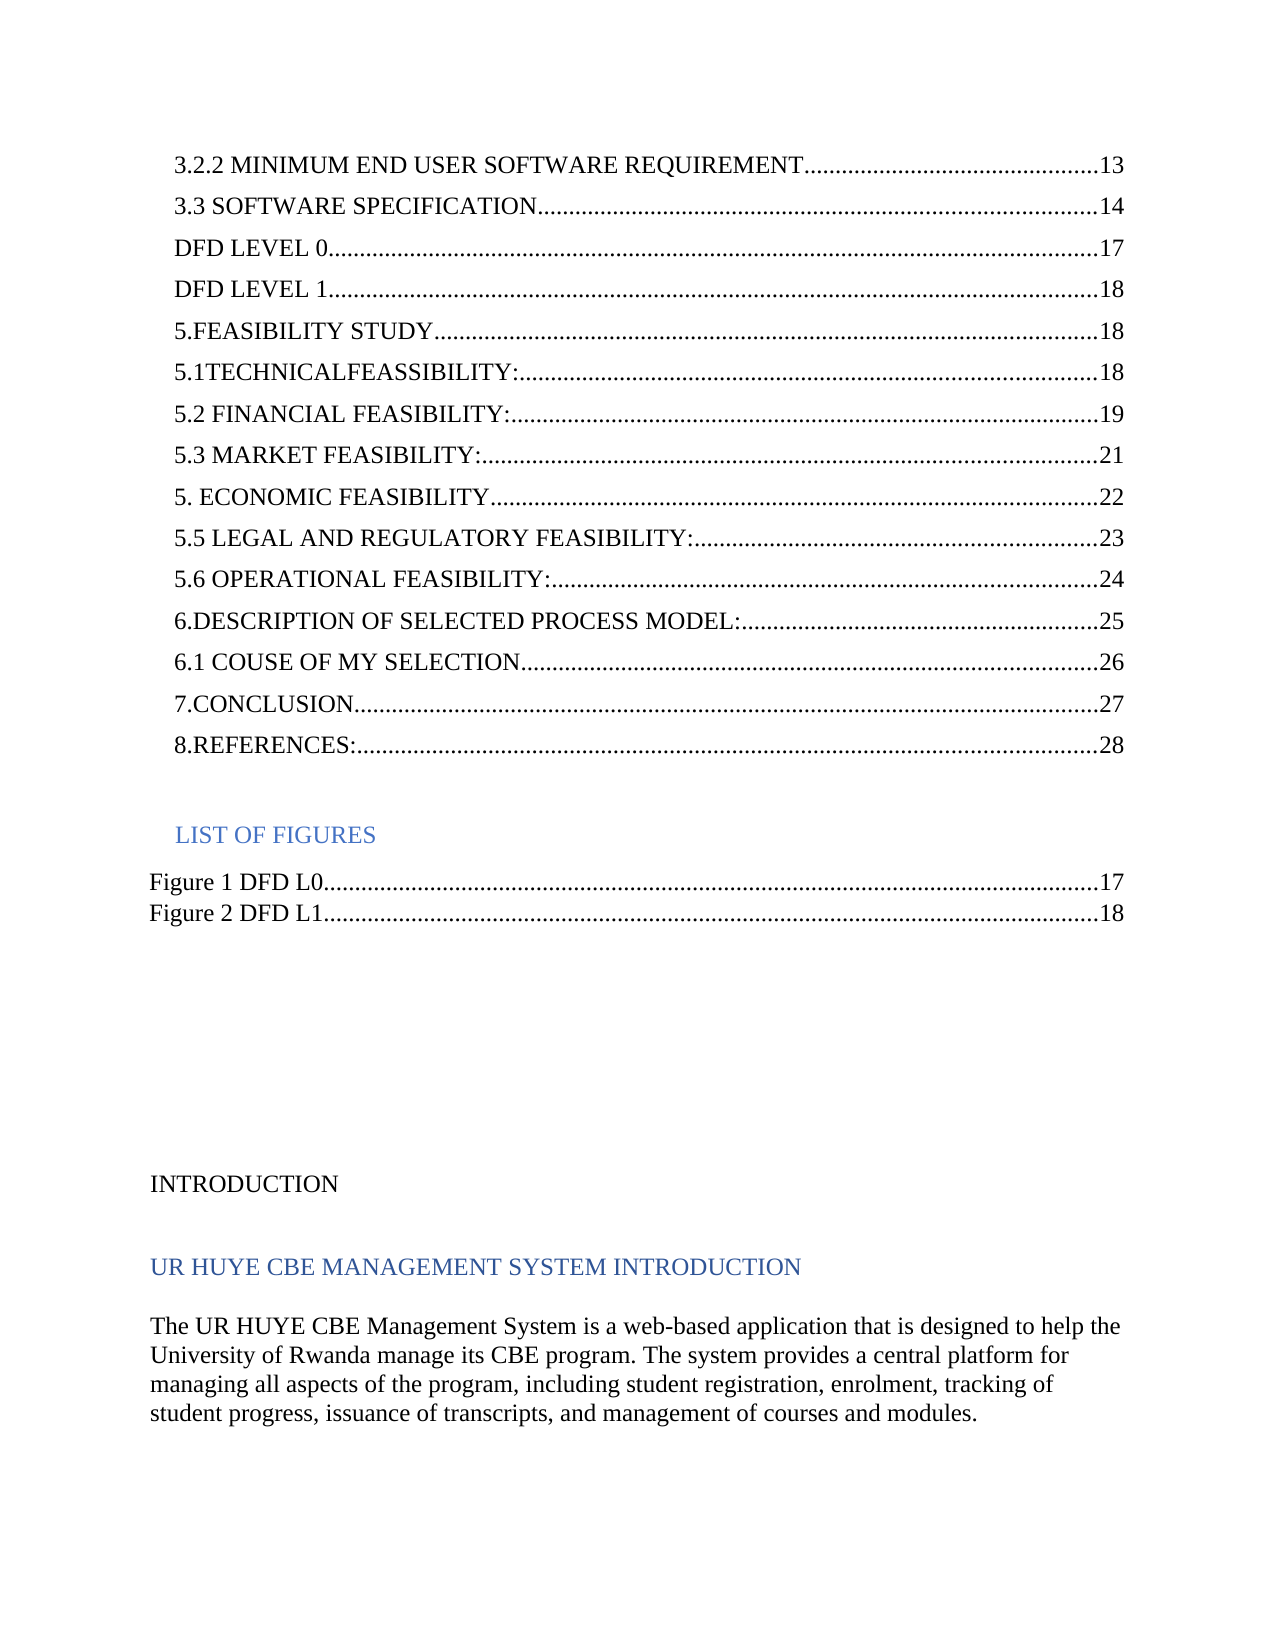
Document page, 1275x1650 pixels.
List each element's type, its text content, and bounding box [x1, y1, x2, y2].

text Figure 1 DFD L0 17 [149, 867, 1125, 896]
text INTRODUCTION [150, 1169, 1125, 1197]
text LIST OF FIGURES [150, 820, 1125, 848]
subtitle UR HUYE CBE MANAGEMENT SYSTEM INTRODUCTION [150, 1252, 1125, 1280]
text Figure 2 DFD L1 18 [149, 898, 1125, 927]
text The UR HUYE CBE Management System is a web-based application that is designed to help the University of Rwanda manage its CBE program. The system provides a central platform for managing all aspects of the program, including student registration, enrolment, tracking of student progress, issuance of transcripts, and management of courses and modules. [150, 1283, 1125, 1426]
